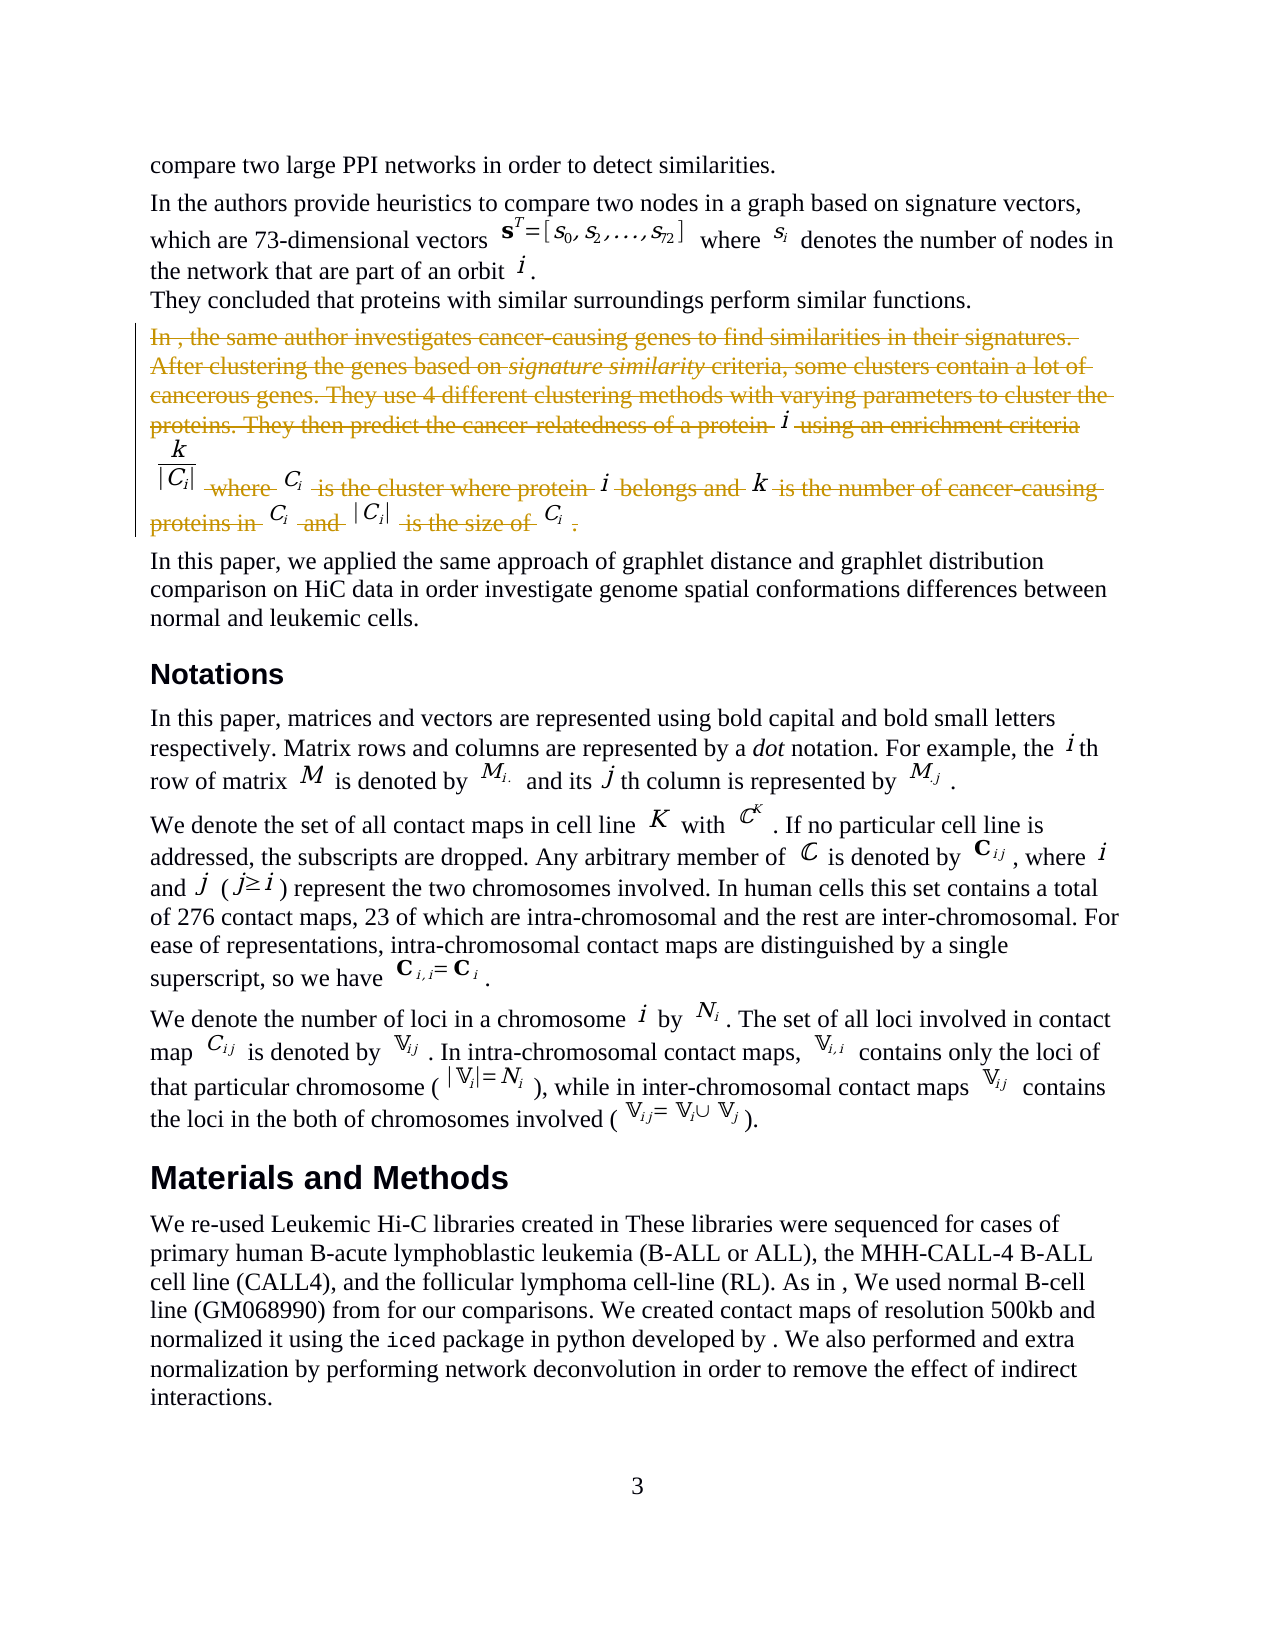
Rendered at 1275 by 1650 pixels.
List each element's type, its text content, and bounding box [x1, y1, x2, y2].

text We re-used Leukemic Hi-C libraries created in These libraries were sequenced for cases of primary human B-acute lymphoblastic leukemia (B-ALL or ALL), the MHH-CALL-4 B-ALL cell line (CALL4), and the follicular lymphoma cell-line (RL). As in , We used normal B-cell line (GM068990) from for our comparisons. We created contact maps of resolution 500kb and normalized it using the iced package in python developed by . We also performed and extra normalization by performing network deconvolution in order to remove the effect of indirect interactions. [150, 1209, 1125, 1411]
subtitle Notations [150, 657, 1125, 691]
text We denote the set of all contact maps in cell line with . If no particular cell line is addressed, the subscripts are dropped. Any arbitrary member of is denoted by , where and () represent the two chromosomes involved. In human cells this set contains a total of 276 contact maps, 23 of which are intra-chromosomal and the rest are inter-chromosomal. For ease of representations, intra-chromosomal contact maps are distinguished by a single superscript, so we have . [150, 804, 1125, 992]
text In this paper, matrices and vectors are represented using bold capital and bold small letters respectively. Matrix rows and columns are represented by a dot notation. For example, the th row of matrix is denoted by and its th column is represented by . [150, 703, 1125, 795]
subtitle Materials and Methods [150, 1158, 1125, 1197]
text In this paper, we applied the same approach of graphlet distance and graphlet distribution comparison on HiC data in order investigate genome spatial conformations differences between normal and leukemic cells. [150, 546, 1125, 632]
text We denote the number of loci in a chromosome by . The set of all loci involved in contact map is denoted by . In intra-chromosomal contact maps, contains only the loci of that particular chromosome (), while in inter-chromosomal contact maps contains the loci in the both of chromosomes involved (). [150, 1001, 1125, 1133]
